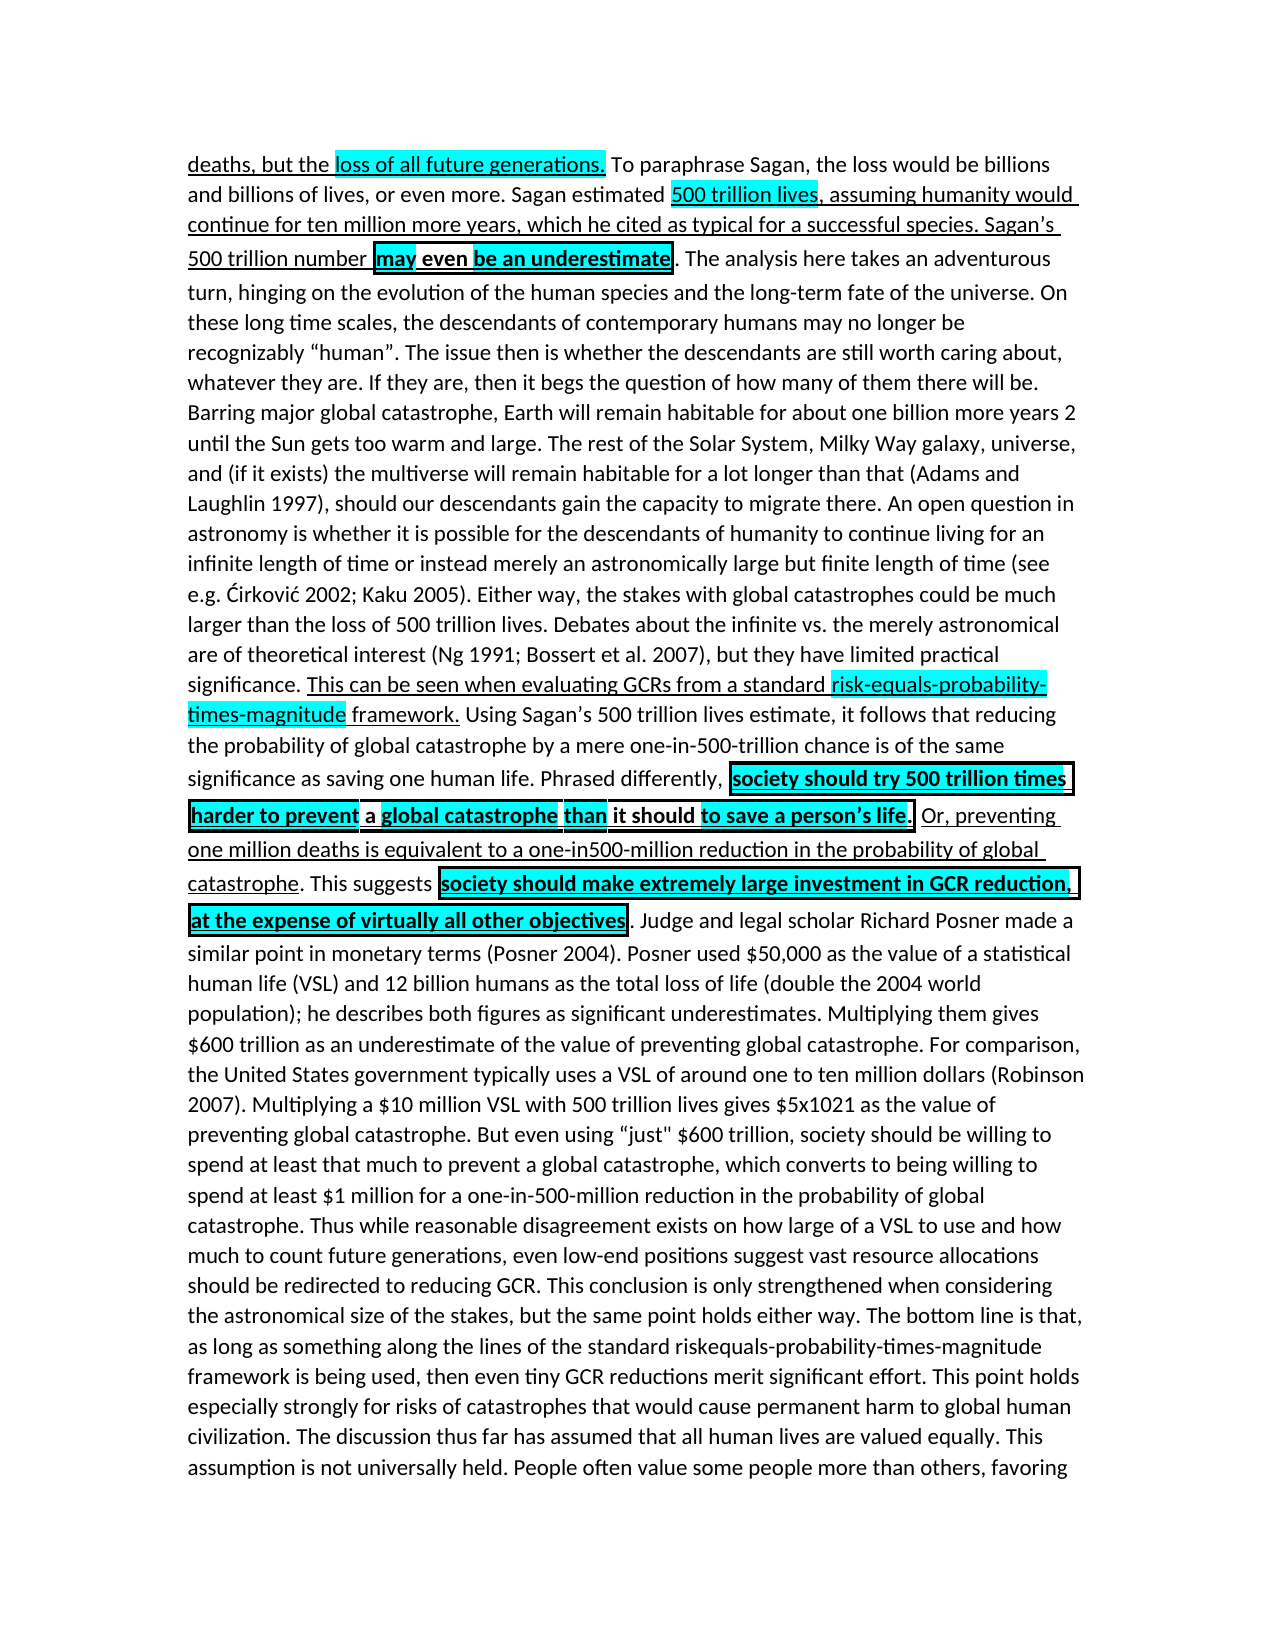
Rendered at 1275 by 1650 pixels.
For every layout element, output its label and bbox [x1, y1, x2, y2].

text [187, 150, 1087, 1481]
